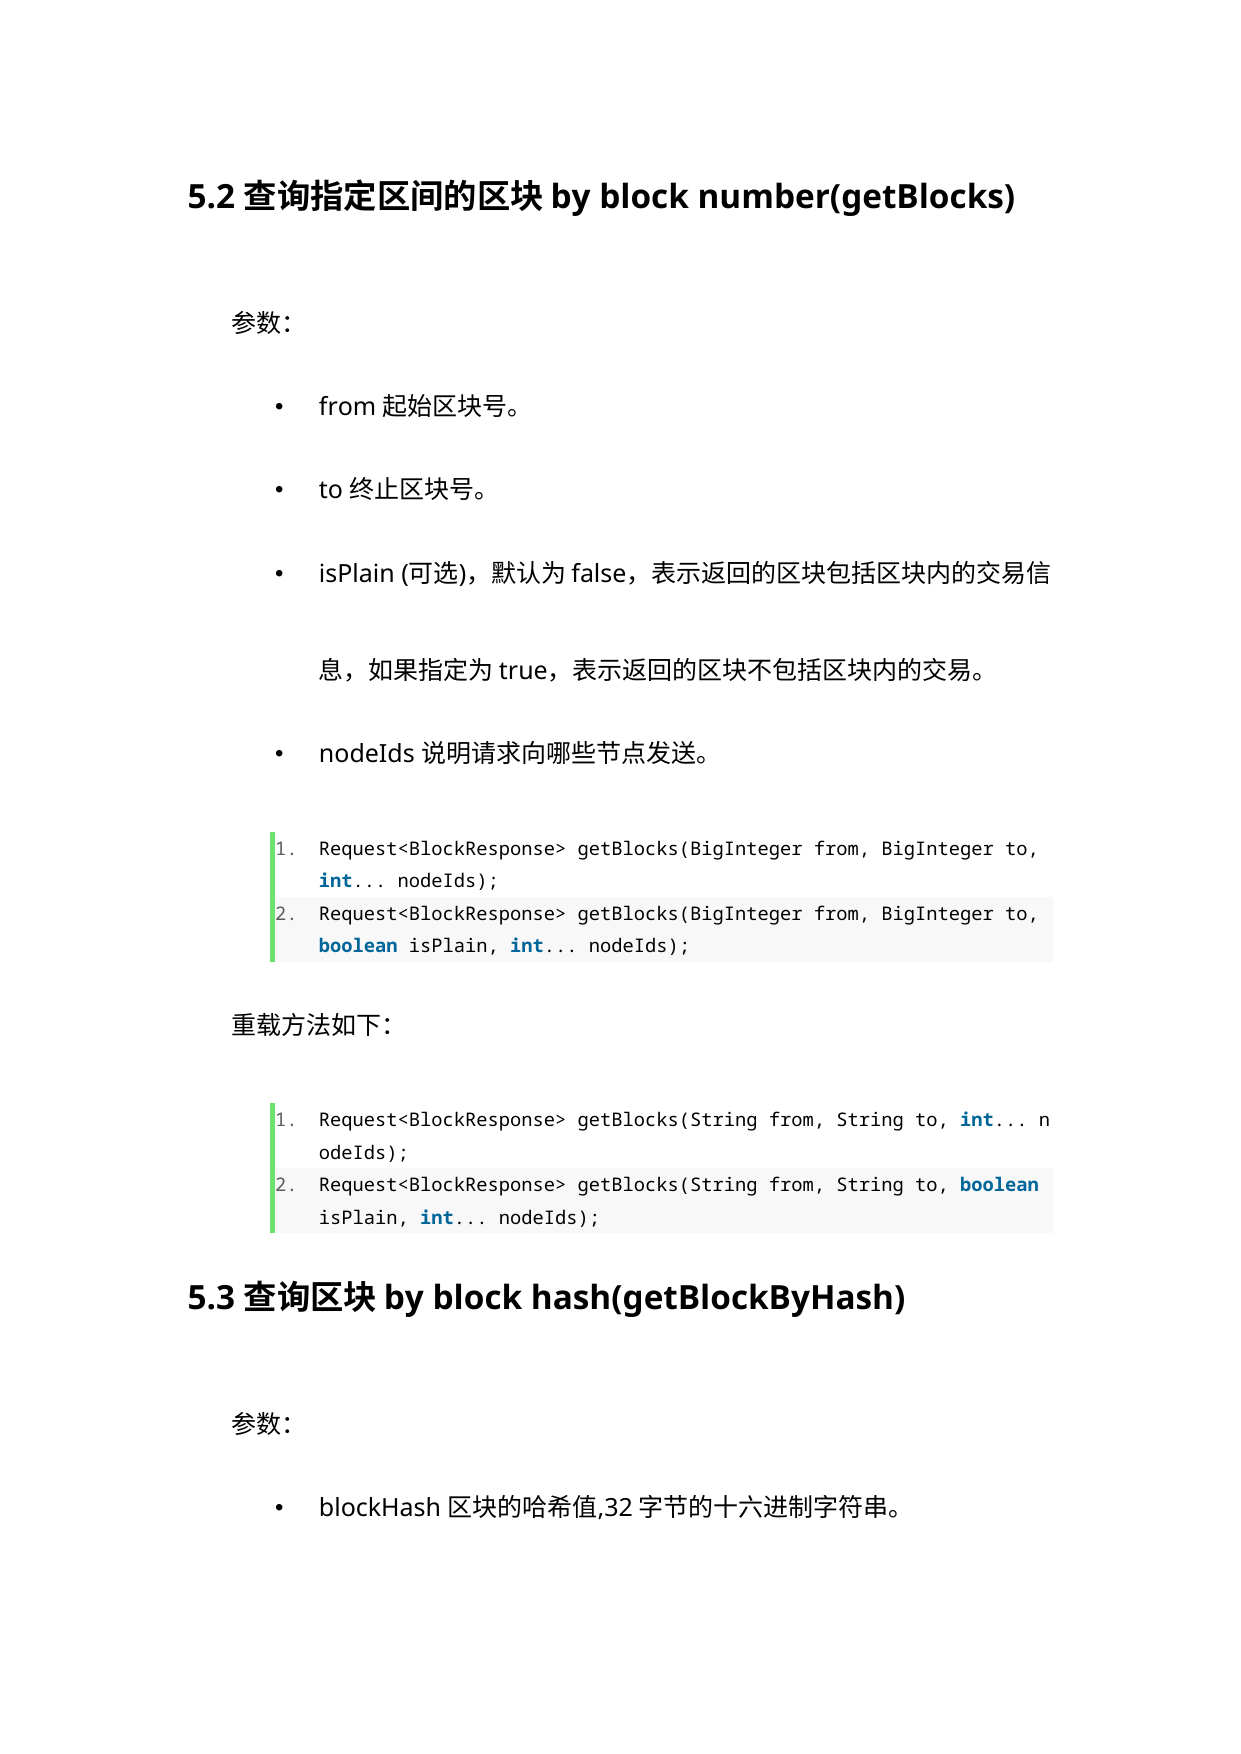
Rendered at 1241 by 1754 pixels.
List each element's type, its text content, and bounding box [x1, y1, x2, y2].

list isPlain (可选)，默认为false，表示返回的区块包括区块内的交易信息，如果指定为true，表示返回的区块不包括区块内的交易。 [275, 539, 1053, 701]
subtitle 5.3 查询区块by block hash(getBlockByHash) [187, 1262, 1053, 1327]
list from 起始区块号。 [275, 372, 1053, 437]
text 参数： [187, 289, 1053, 354]
list Request<BlockResponse> getBlocks(String from, String to, int... nodeIds); [275, 1103, 1053, 1168]
list blockHash 区块的哈希值,32字节的十六进制字符串。 [275, 1473, 1053, 1538]
list Request<BlockResponse> getBlocks(BigInteger from, BigInteger to, boolean isPlain, int... nodeIds); [275, 897, 1053, 962]
list Request<BlockResponse> getBlocks(String from, String to, boolean isPlain, int... nodeIds); [275, 1168, 1053, 1233]
list to 终止区块号。 [275, 456, 1053, 521]
list Request<BlockResponse> getBlocks(BigInteger from, BigInteger to, int... nodeIds); [275, 832, 1053, 897]
text 重载方法如下： [187, 991, 1053, 1056]
list nodeIds 说明请求向哪些节点发送。 [275, 719, 1053, 784]
text 参数： [187, 1390, 1053, 1455]
subtitle 5.2 查询指定区间的区块by block number(getBlocks) [187, 162, 1053, 227]
